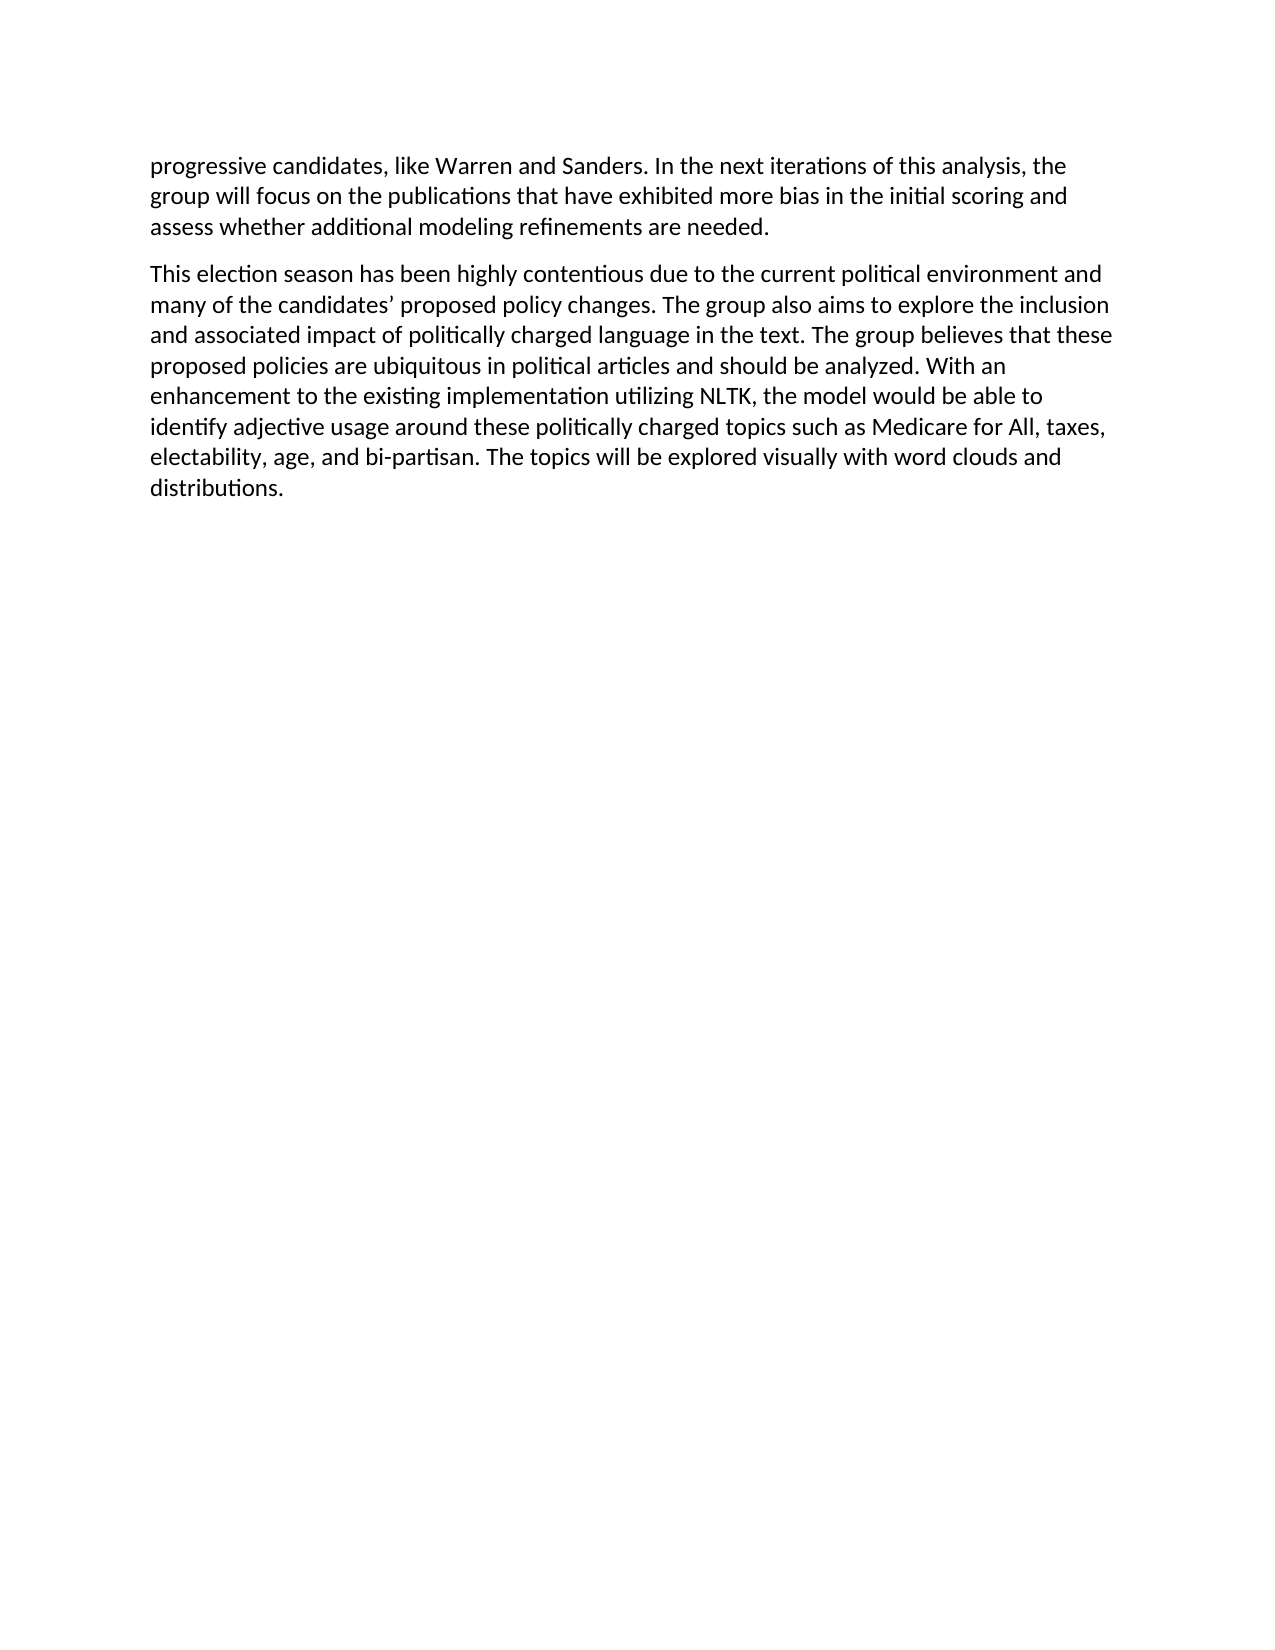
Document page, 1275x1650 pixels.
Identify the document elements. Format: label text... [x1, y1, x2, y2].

text This election season has been highly contentious due to the current political environment and many of the candidates’ proposed policy changes. The group also aims to explore the inclusion and associated impact of politically charged language in the text. The group believes that these proposed policies are ubiquitous in political articles and should be analyzed. With an enhancement to the existing implementation utilizing NLTK, the model would be able to identify adjective usage around these politically charged topics such as Medicare for All, taxes, electability, age, and bi-partisan. The topics will be explored visually with word clouds and distributions. [150, 258, 1125, 502]
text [150, 150, 1125, 242]
